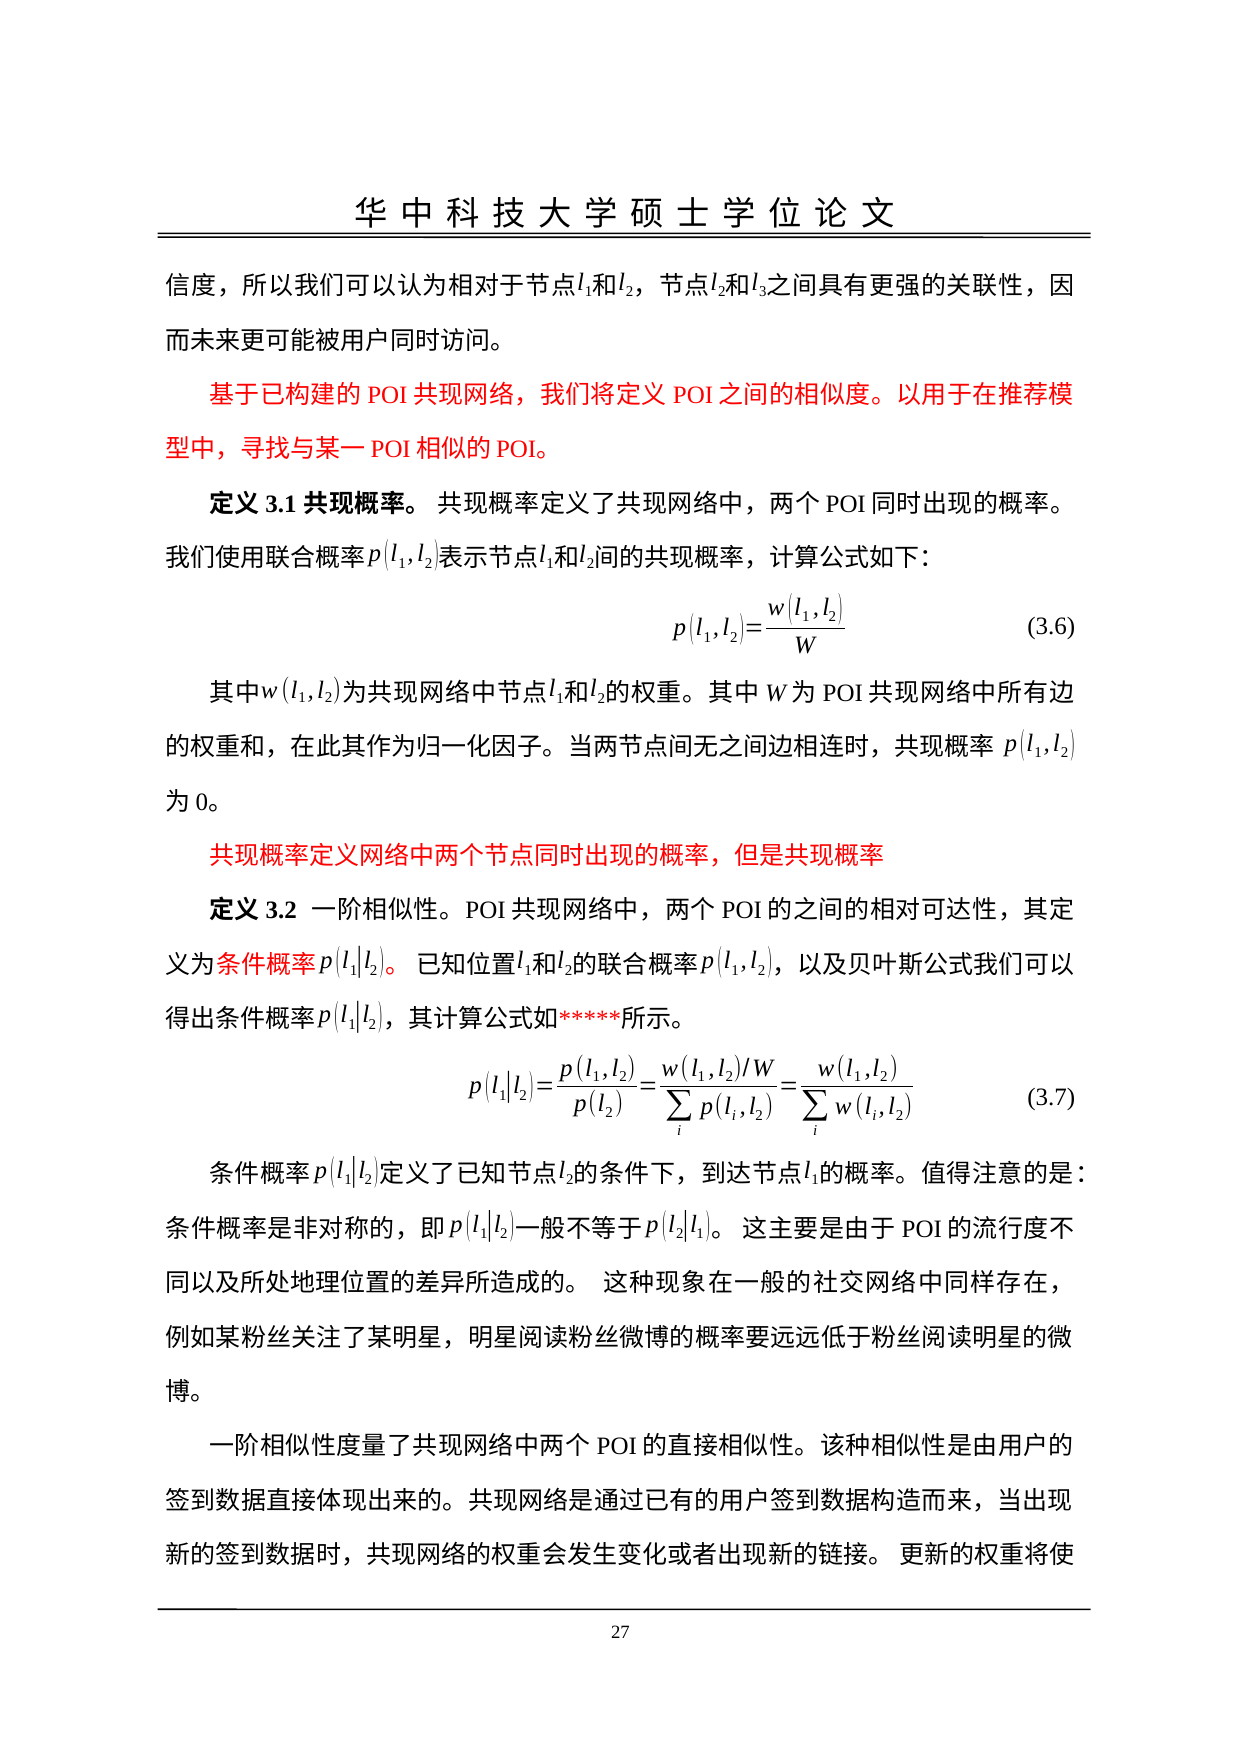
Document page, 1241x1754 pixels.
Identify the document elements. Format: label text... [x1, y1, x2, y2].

text 定义3.1 共现概率。 共现概率定义了共现网络中，两个POI同时出现的概率。我们使用联合概率表示节点和间的共现概率，计算公式如下： [165, 483, 1075, 574]
text 共现概率定义网络中两个节点同时出现的概率，但是共现概率 [165, 836, 1075, 872]
text 定义3.2 一阶相似性。POI共现网络中，两个POI的之间的相对可达性，其定义为条件概率。 已知位置和的联合概率，以及贝叶斯公式我们可以得出条件概率，其计算公式如*****所示。 [165, 890, 1075, 1035]
text (3.7) [165, 1053, 1075, 1139]
text 其中为共现网络中节点和的权重。其中W为POI共现网络中所有边的权重和，在此其作为归一化因子。当两节点间无之间边相连时，共现概率 为0。 [165, 672, 1075, 817]
text (3.6) [165, 592, 1075, 658]
text 条件概率定义了已知节点的条件下，到达节点的概率。值得注意的是：条件概率是非对称的，即一般不等于。 这主要是由于POI的流行度不同以及所处地理位置的差异所造成的。 这种现象在一般的社交网络中同样存在，例如某粉丝关注了某明星，明星阅读粉丝微博的概率要远远低于粉丝阅读明星的微博。 [165, 1154, 1075, 1408]
text 基于已构建的POI共现网络，我们将定义POI之间的相似度。以用于在推荐模型中，寻找与某一POI相似的POI。 [165, 374, 1075, 465]
